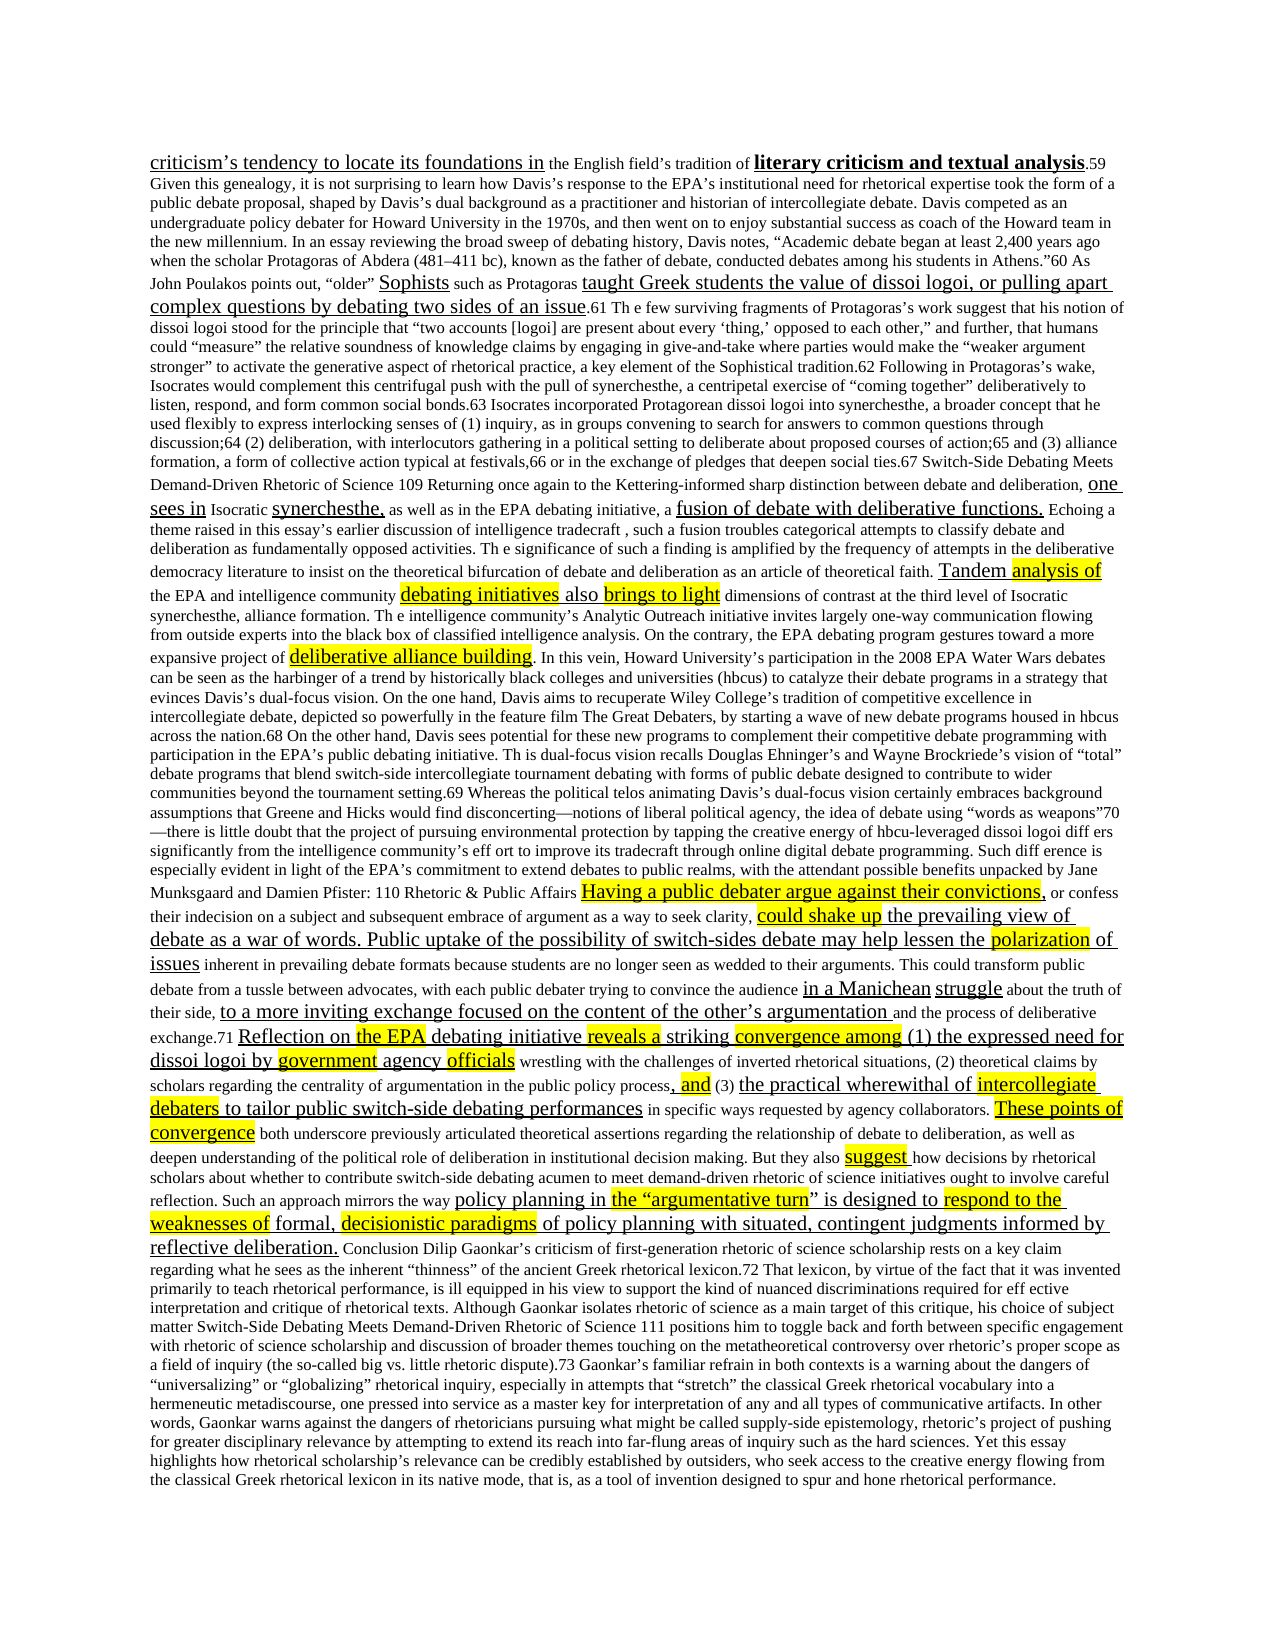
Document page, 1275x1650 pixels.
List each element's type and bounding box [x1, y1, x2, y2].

text [150, 150, 1125, 1489]
